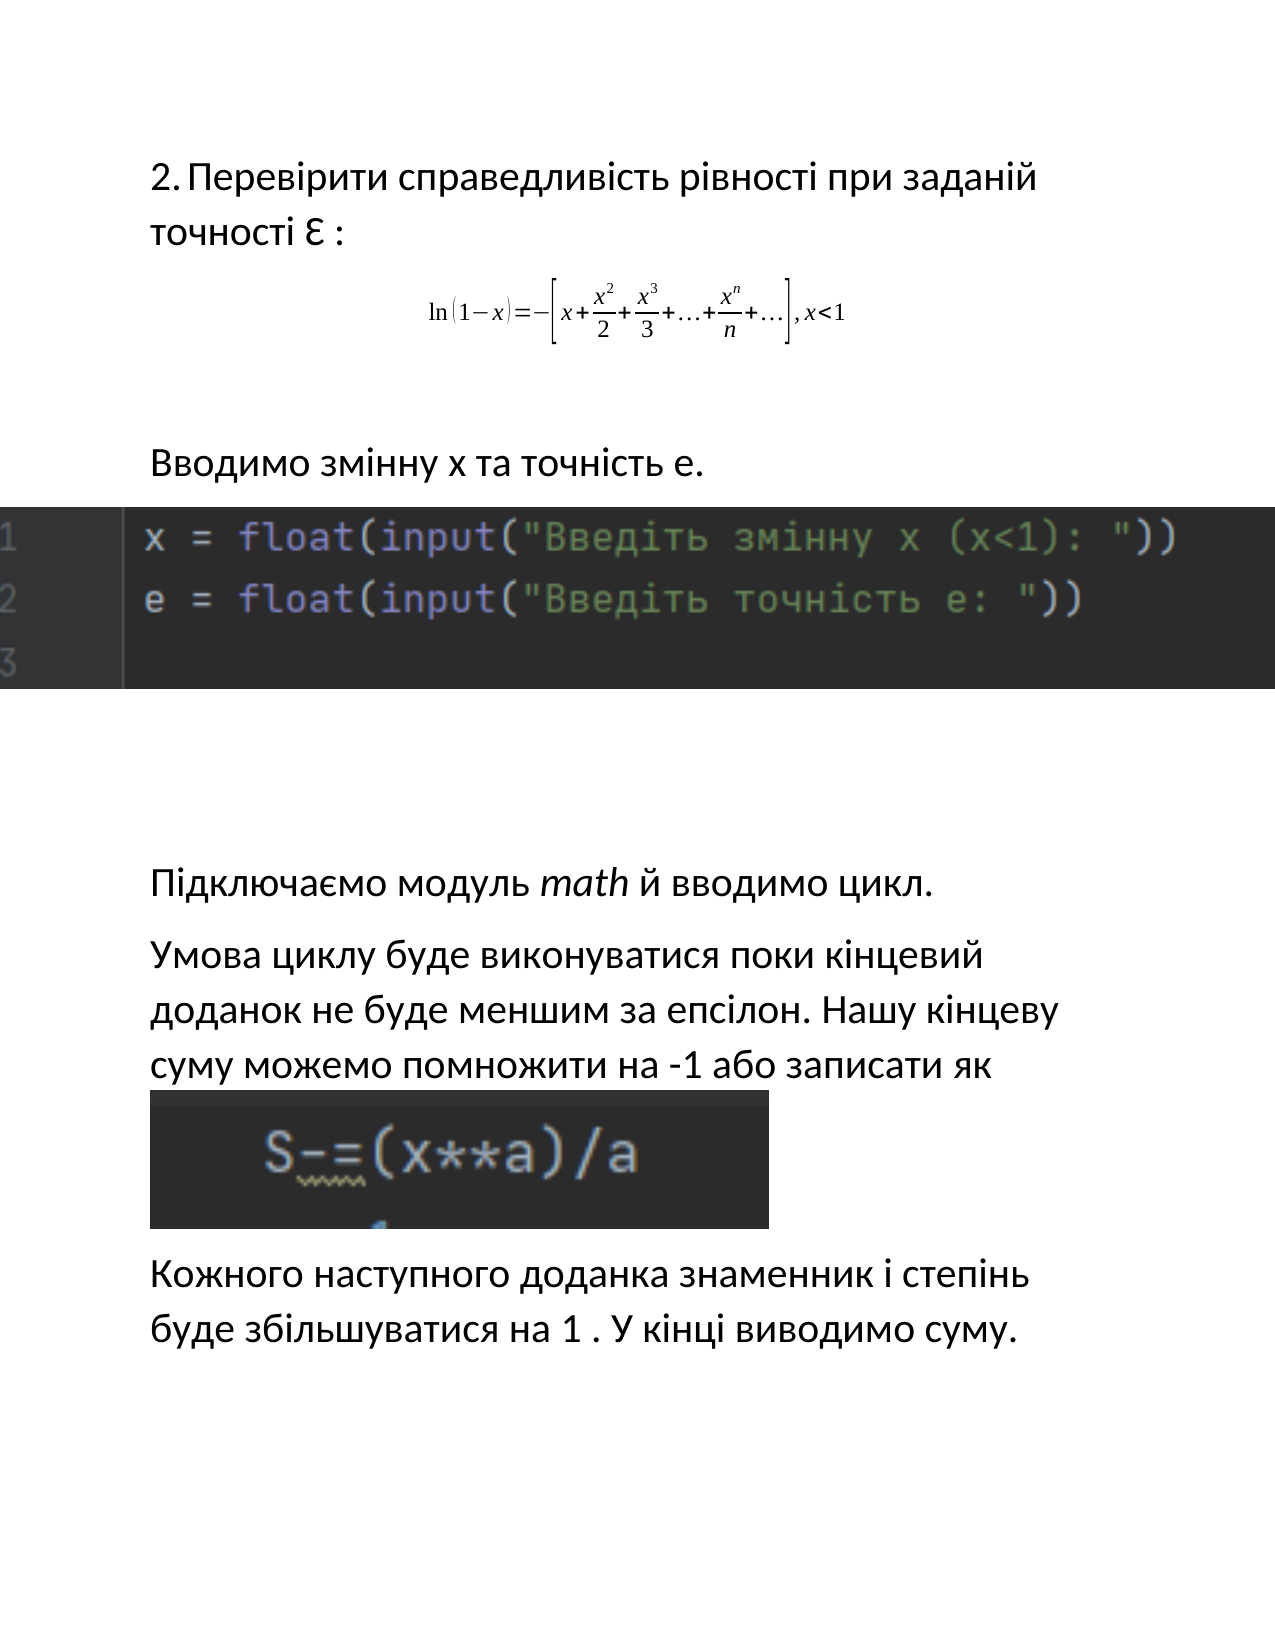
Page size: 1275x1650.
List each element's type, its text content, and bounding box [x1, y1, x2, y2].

text 2. Перевірити справедливість рівності при заданій точності Ɛ : [150, 150, 1125, 256]
text Кожного наступного доданка знаменник і степінь буде збільшуватися на 1 . У кінці виводимо суму. [150, 1247, 1125, 1353]
picture [0, 507, 1275, 689]
text Вводимо змінну x та точність e. [150, 436, 1125, 486]
picture [150, 1090, 769, 1229]
text Підключаємо модуль math й вводимо цикл. [150, 856, 1125, 907]
